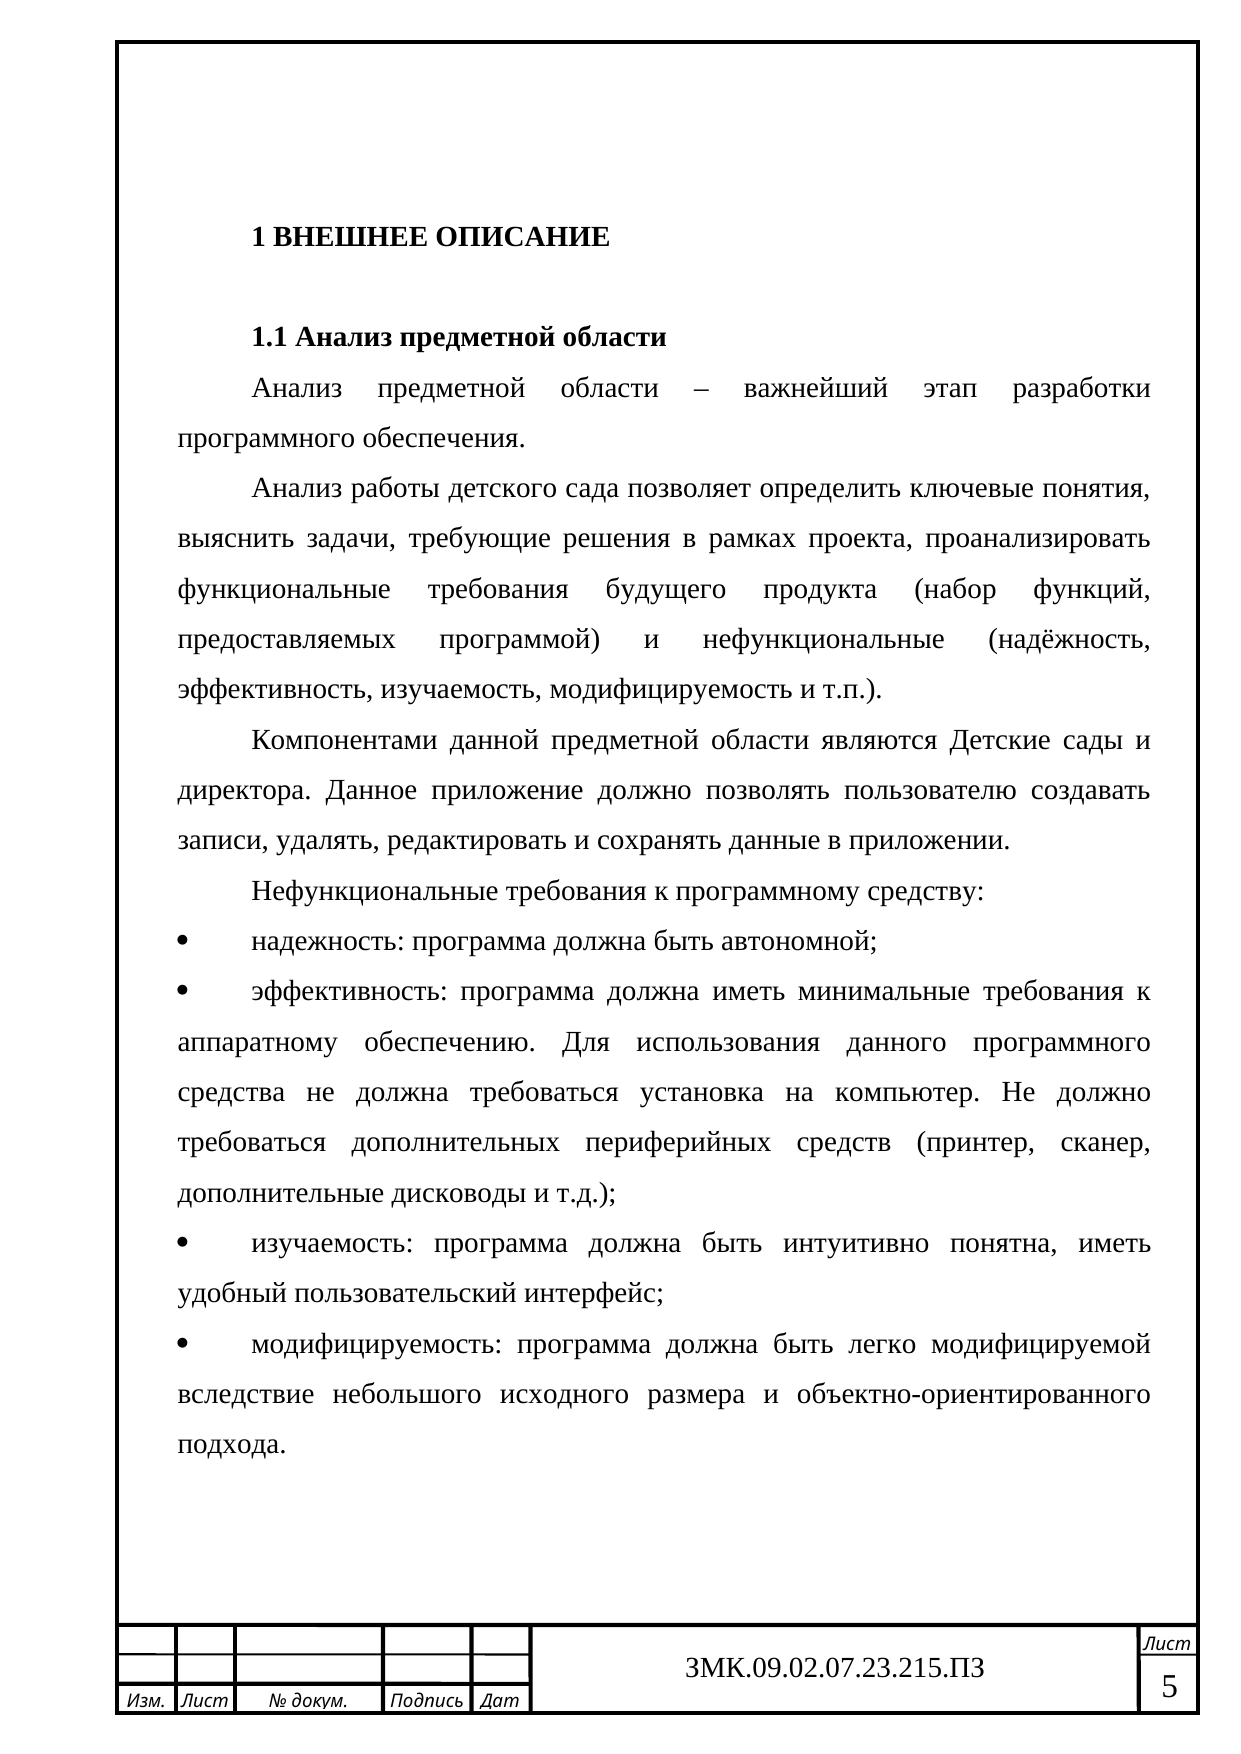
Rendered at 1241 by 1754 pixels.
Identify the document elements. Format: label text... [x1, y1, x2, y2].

text Анализ предметной области – важнейший этап разработки программного обеспечения. [177, 370, 1152, 453]
list изучаемость: программа должна быть интуитивно понятна, иметь удобный пользовательский интерфейс; [177, 1225, 1152, 1309]
list модифицируемость: программа должна быть легко модифицируемой вследствие небольшого исходного размера и объектно-ориентированного подхода. [177, 1326, 1152, 1460]
list надежность: программа должна быть автономной; [177, 923, 1152, 957]
text 1 ВНЕШНЕЕ ОПИСАНИЕ [177, 219, 1152, 252]
list эффективность: программа должна иметь минимальные требования к аппаратному обеспечению. Для использования данного программного средства не должна требоваться установка на компьютер. Не должно требоваться дополнительных периферийных средств (принтер, сканер, дополнительные дисководы и т.д.); [177, 973, 1152, 1208]
text Анализ работы детского сада позволяет определить ключевые понятия, выяснить задачи, требующие решения в рамках проекта, проанализировать функциональные требования будущего продукта (набор функций, предоставляемых программой) и нефункциональные (надёжность, эффективность, изучаемость, модифицируемость и т.п.). [177, 470, 1152, 705]
text 1.1 Анализ предметной области [177, 319, 1152, 353]
text Компонентами данной предметной области являются Детские сады и директора. Данное приложение должно позволять пользователю создавать записи, удалять, редактировать и сохранять данные в приложении. [177, 722, 1152, 856]
text Нефункциональные требования к программному средству: [177, 873, 1152, 906]
